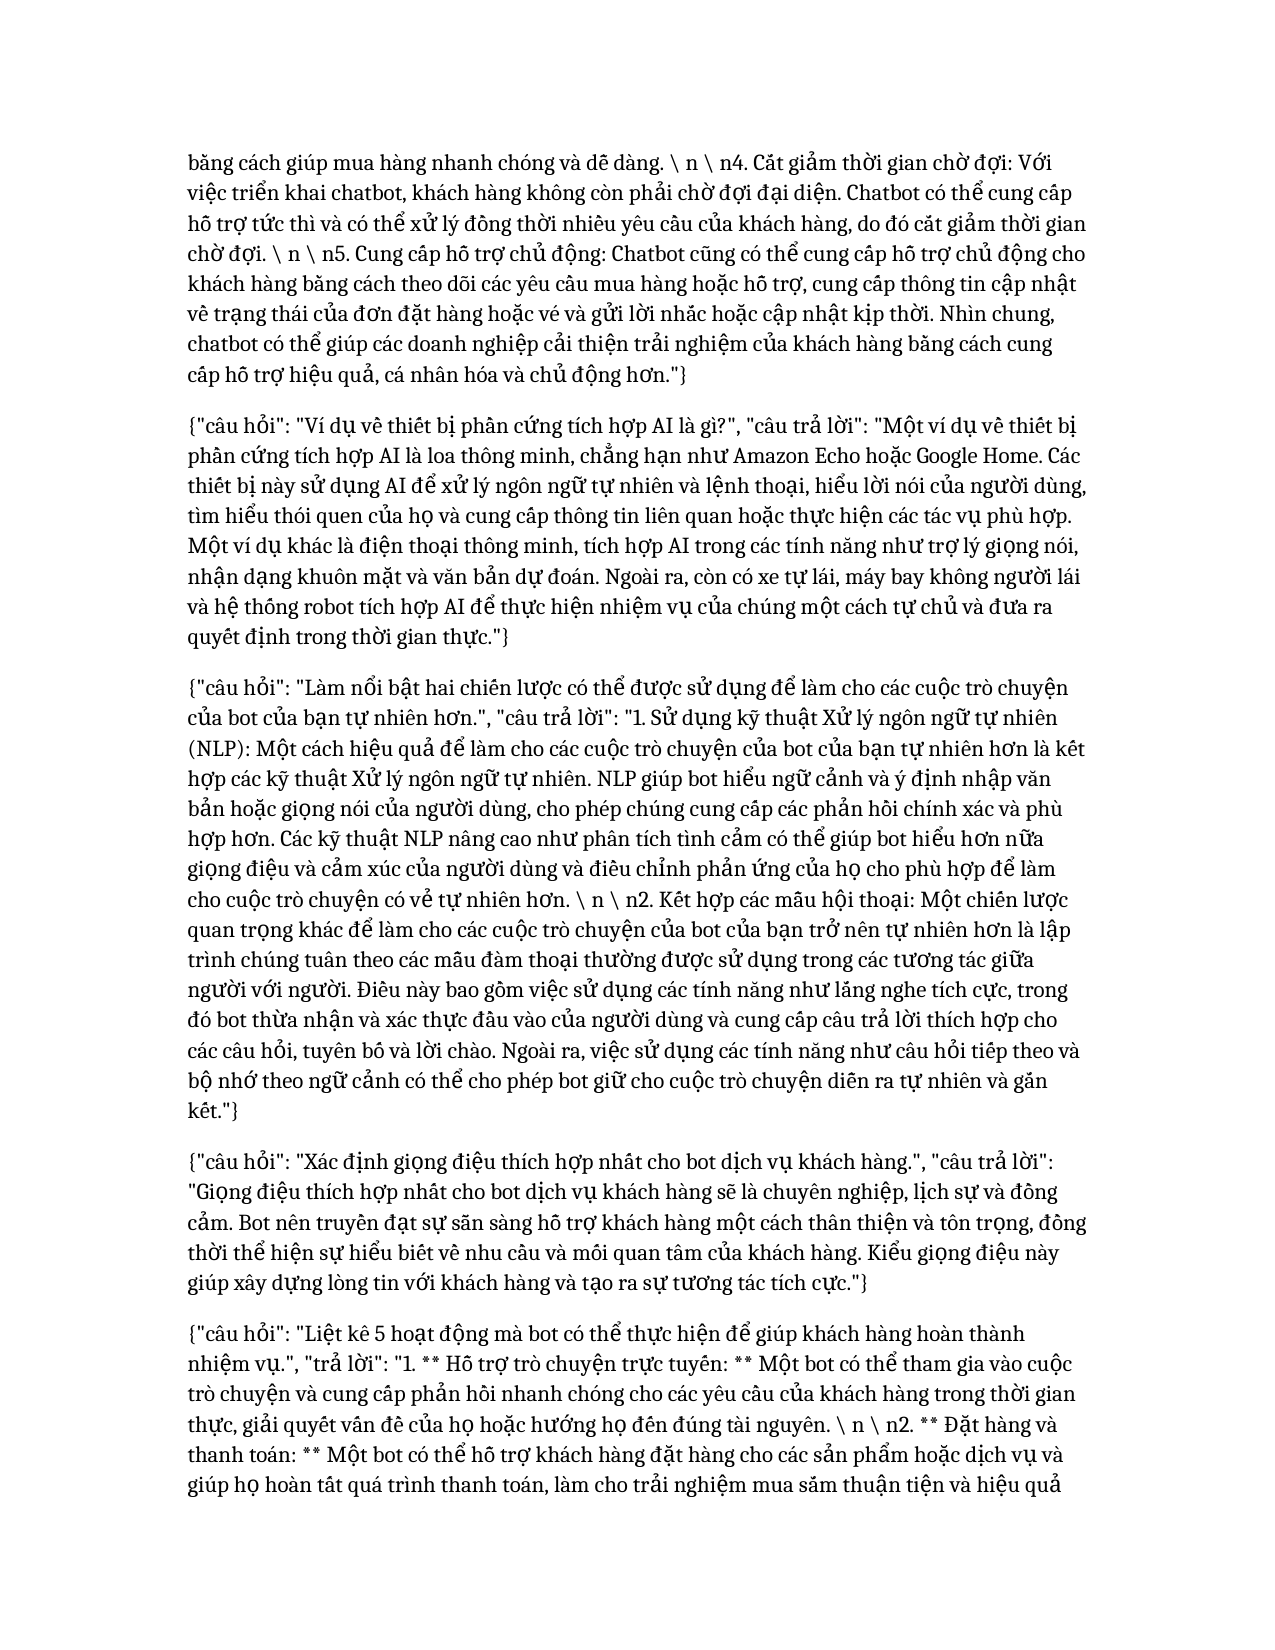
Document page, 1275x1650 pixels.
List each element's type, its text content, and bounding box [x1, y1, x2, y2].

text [187, 150, 1087, 388]
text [187, 1321, 1087, 1498]
text {"câu hỏi": "Ví dụ về thiết bị phần cứng tích hợp AI là gì?", "câu trả lời": "Một ví dụ về thiết bị phần cứng tích hợp AI là loa thông minh, chẳng hạn như Amazon Echo hoặc Google Home. Các thiết bị này sử dụng AI để xử lý ngôn ngữ tự nhiên và lệnh thoại, hiểu lời nói của người dùng, tìm hiểu thói quen của họ và cung cấp thông tin liên quan hoặc thực hiện các tác vụ phù hợp. Một ví dụ khác là điện thoại thông minh, tích hợp AI trong các tính năng như trợ lý giọng nói, nhận dạng khuôn mặt và văn bản dự đoán. Ngoài ra, còn có xe tự lái, máy bay không người lái và hệ thống robot tích hợp AI để thực hiện nhiệm vụ của chúng một cách tự chủ và đưa ra quyết định trong thời gian thực."} [187, 412, 1087, 650]
text {"câu hỏi": "Làm nổi bật hai chiến lược có thể được sử dụng để làm cho các cuộc trò chuyện của bot của bạn tự nhiên hơn.", "câu trả lời": "1. Sử dụng kỹ thuật Xử lý ngôn ngữ tự nhiên (NLP): Một cách hiệu quả để làm cho các cuộc trò chuyện của bot của bạn tự nhiên hơn là kết hợp các kỹ thuật Xử lý ngôn ngữ tự nhiên. NLP giúp bot hiểu ngữ cảnh và ý định nhập văn bản hoặc giọng nói của người dùng, cho phép chúng cung cấp các phản hồi chính xác và phù hợp hơn. Các kỹ thuật NLP nâng cao như phân tích tình cảm có thể giúp bot hiểu hơn nữa giọng điệu và cảm xúc của người dùng và điều chỉnh phản ứng của họ cho phù hợp để làm cho cuộc trò chuyện có vẻ tự nhiên hơn. \ n \ n2. Kết hợp các mẫu hội thoại: Một chiến lược quan trọng khác để làm cho các cuộc trò chuyện của bot của bạn trở nên tự nhiên hơn là lập trình chúng tuân theo các mẫu đàm thoại thường được sử dụng trong các tương tác giữa người với người. Điều này bao gồm việc sử dụng các tính năng như lắng nghe tích cực, trong đó bot thừa nhận và xác thực đầu vào của người dùng và cung cấp câu trả lời thích hợp cho các câu hỏi, tuyên bố và lời chào. Ngoài ra, việc sử dụng các tính năng như câu hỏi tiếp theo và bộ nhớ theo ngữ cảnh có thể cho phép bot giữ cho cuộc trò chuyện diễn ra tự nhiên và gắn kết."} [187, 675, 1087, 1124]
text {"câu hỏi": "Xác định giọng điệu thích hợp nhất cho bot dịch vụ khách hàng.", "câu trả lời": "Giọng điệu thích hợp nhất cho bot dịch vụ khách hàng sẽ là chuyên nghiệp, lịch sự và đồng cảm. Bot nên truyền đạt sự sẵn sàng hỗ trợ khách hàng một cách thân thiện và tôn trọng, đồng thời thể hiện sự hiểu biết về nhu cầu và mối quan tâm của khách hàng. Kiểu giọng điệu này giúp xây dựng lòng tin với khách hàng và tạo ra sự tương tác tích cực."} [187, 1149, 1087, 1296]
